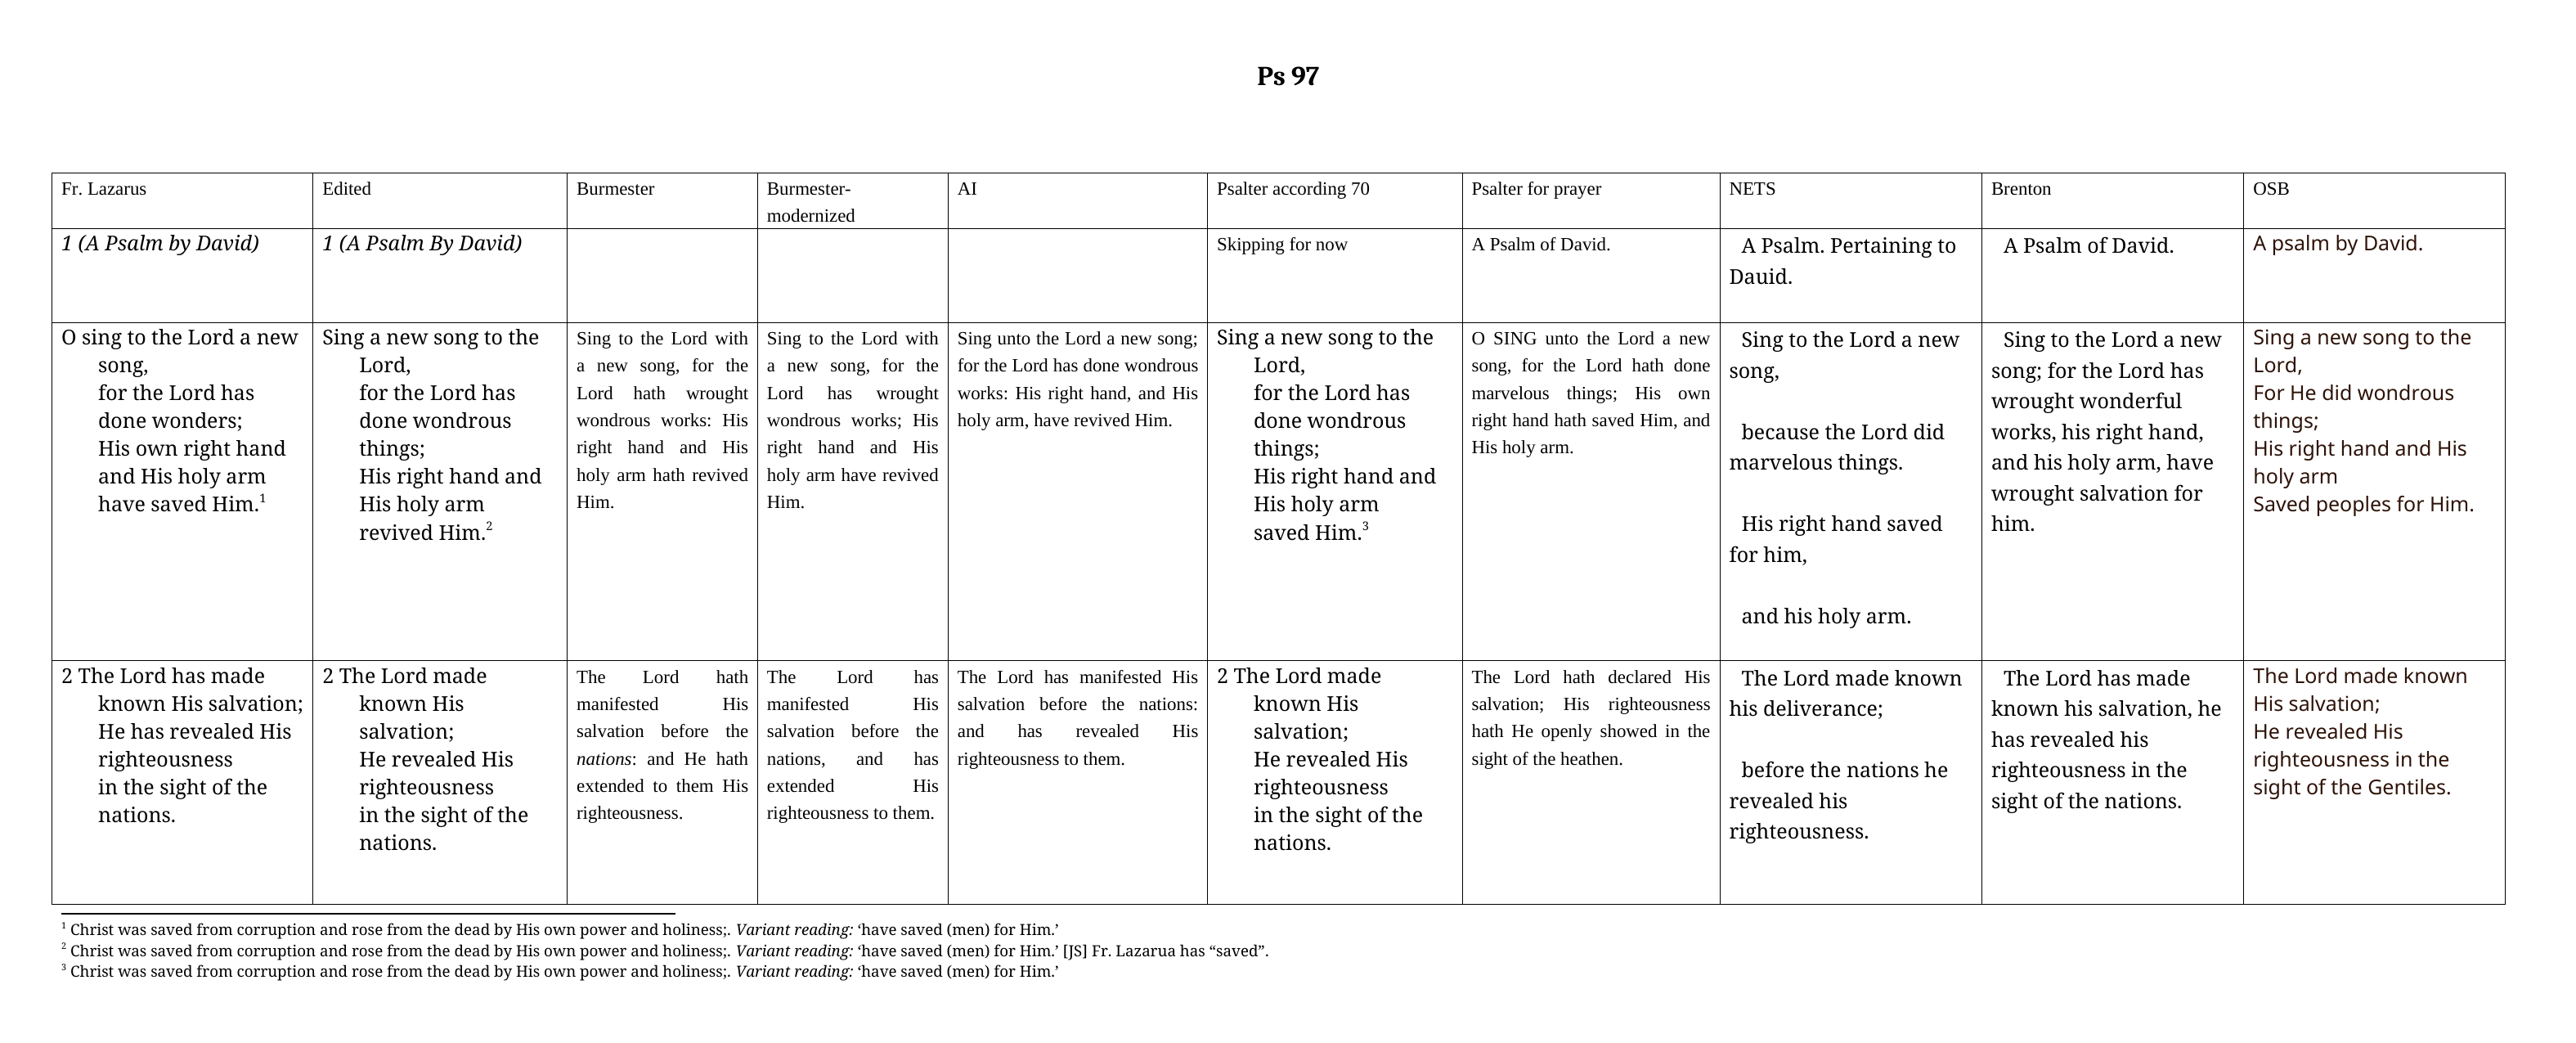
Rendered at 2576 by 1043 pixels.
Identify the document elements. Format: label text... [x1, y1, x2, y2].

table_header OSB [2244, 173, 2505, 227]
table_header NETS [1721, 173, 1981, 227]
table_cell The Lord has manifested His salvation before the nations, and has extended His righteousness to them. [758, 661, 948, 904]
table_header Burmester-modernized [758, 173, 948, 227]
table_cell Sing to the Lord with a new song, for the Lord hath wrought wondrous works: His right hand and His holy arm hath revived Him. [568, 323, 757, 660]
table_cell The Lord hath manifested His salvation before the nations: and He hath extended to them His righteousness. [568, 661, 757, 904]
table_header AI [949, 173, 1207, 227]
table_cell Sing to the Lord with a new song, for the Lord has wrought wondrous works; His right hand and His holy arm have revived Him. [758, 323, 948, 660]
table_cell 2 The Lord made known His salvation; He revealed His righteousness in the sight of the nations. [1208, 661, 1462, 904]
subtitle Ps 97 [61, 61, 2515, 92]
table_cell Skipping for now [1208, 229, 1462, 322]
table_header Brenton [1982, 173, 2243, 227]
table_cell The Lord has manifested His salvation before the nations: and has revealed His righteousness to them. [949, 661, 1207, 904]
table_header Fr. Lazarus [52, 173, 312, 227]
table_header Burmester [568, 173, 757, 227]
table_header Edited [313, 173, 567, 227]
table_cell Sing to the Lord a new song; for the Lord has wrought wonderful works, his right hand, and his holy arm, have wrought salvation for him. [1982, 323, 2243, 660]
table_cell A Psalm. Pertaining to Dauid. [1721, 229, 1981, 322]
table_cell Sing a new song to the Lord, for the Lord has done wondrous things; His right hand and His holy arm saved Him. [1208, 323, 1462, 660]
table_cell O sing to the Lord a new song, for the Lord has done wonders; His own right hand and His holy arm have saved Him. [52, 323, 312, 660]
table_cell Sing unto the Lord a new song; for the Lord has done wondrous works: His right hand, and His holy arm, have revived Him. [949, 323, 1207, 660]
table_cell The Lord made known His salvation; He revealed His righteousness in the sight of the Gentiles. [2244, 661, 2505, 904]
table_cell Sing a new song to the Lord, For He did wondrous things; His right hand and His holy arm Saved peoples for Him. [2244, 323, 2505, 660]
table_cell 2 The Lord has made known His salvation; He has revealed His righteousness in the sight of the nations. [52, 661, 312, 904]
table_cell [758, 229, 948, 322]
table_cell [949, 229, 1207, 322]
table_cell 2 The Lord made known His salvation; He revealed His righteousness in the sight of the nations. [313, 661, 567, 904]
table_cell [568, 229, 757, 322]
table_cell A psalm by David. [2244, 229, 2505, 322]
table_cell A Psalm of David. [1982, 229, 2243, 322]
table_cell 1 (A Psalm By David) [313, 229, 567, 322]
table_cell The Lord hath declared His salvation; His righteousness hath He openly showed in the sight of the heathen. [1463, 661, 1720, 904]
table_cell The Lord has made known his salvation, he has revealed his righteousness in the sight of the nations. [1982, 661, 2243, 904]
table_cell The Lord made known his deliverance; before the nations he revealed his righteousness. [1721, 661, 1981, 904]
table_cell O SING unto the Lord a new song, for the Lord hath done marvelous things; His own right hand hath saved Him, and His holy arm. [1463, 323, 1720, 660]
table_cell Sing to the Lord a new song, because the Lord did marvelous things. His right hand saved for him, and his holy arm. [1721, 323, 1981, 660]
table_header Psalter according 70 [1208, 173, 1462, 227]
table_cell A Psalm of David. [1463, 229, 1720, 322]
table_cell 1 (A Psalm by David) [52, 229, 312, 322]
table_header Psalter for prayer [1463, 173, 1720, 227]
table_cell Sing a new song to the Lord, for the Lord has done wondrous things; His right hand and His holy arm revived Him. [313, 323, 567, 660]
